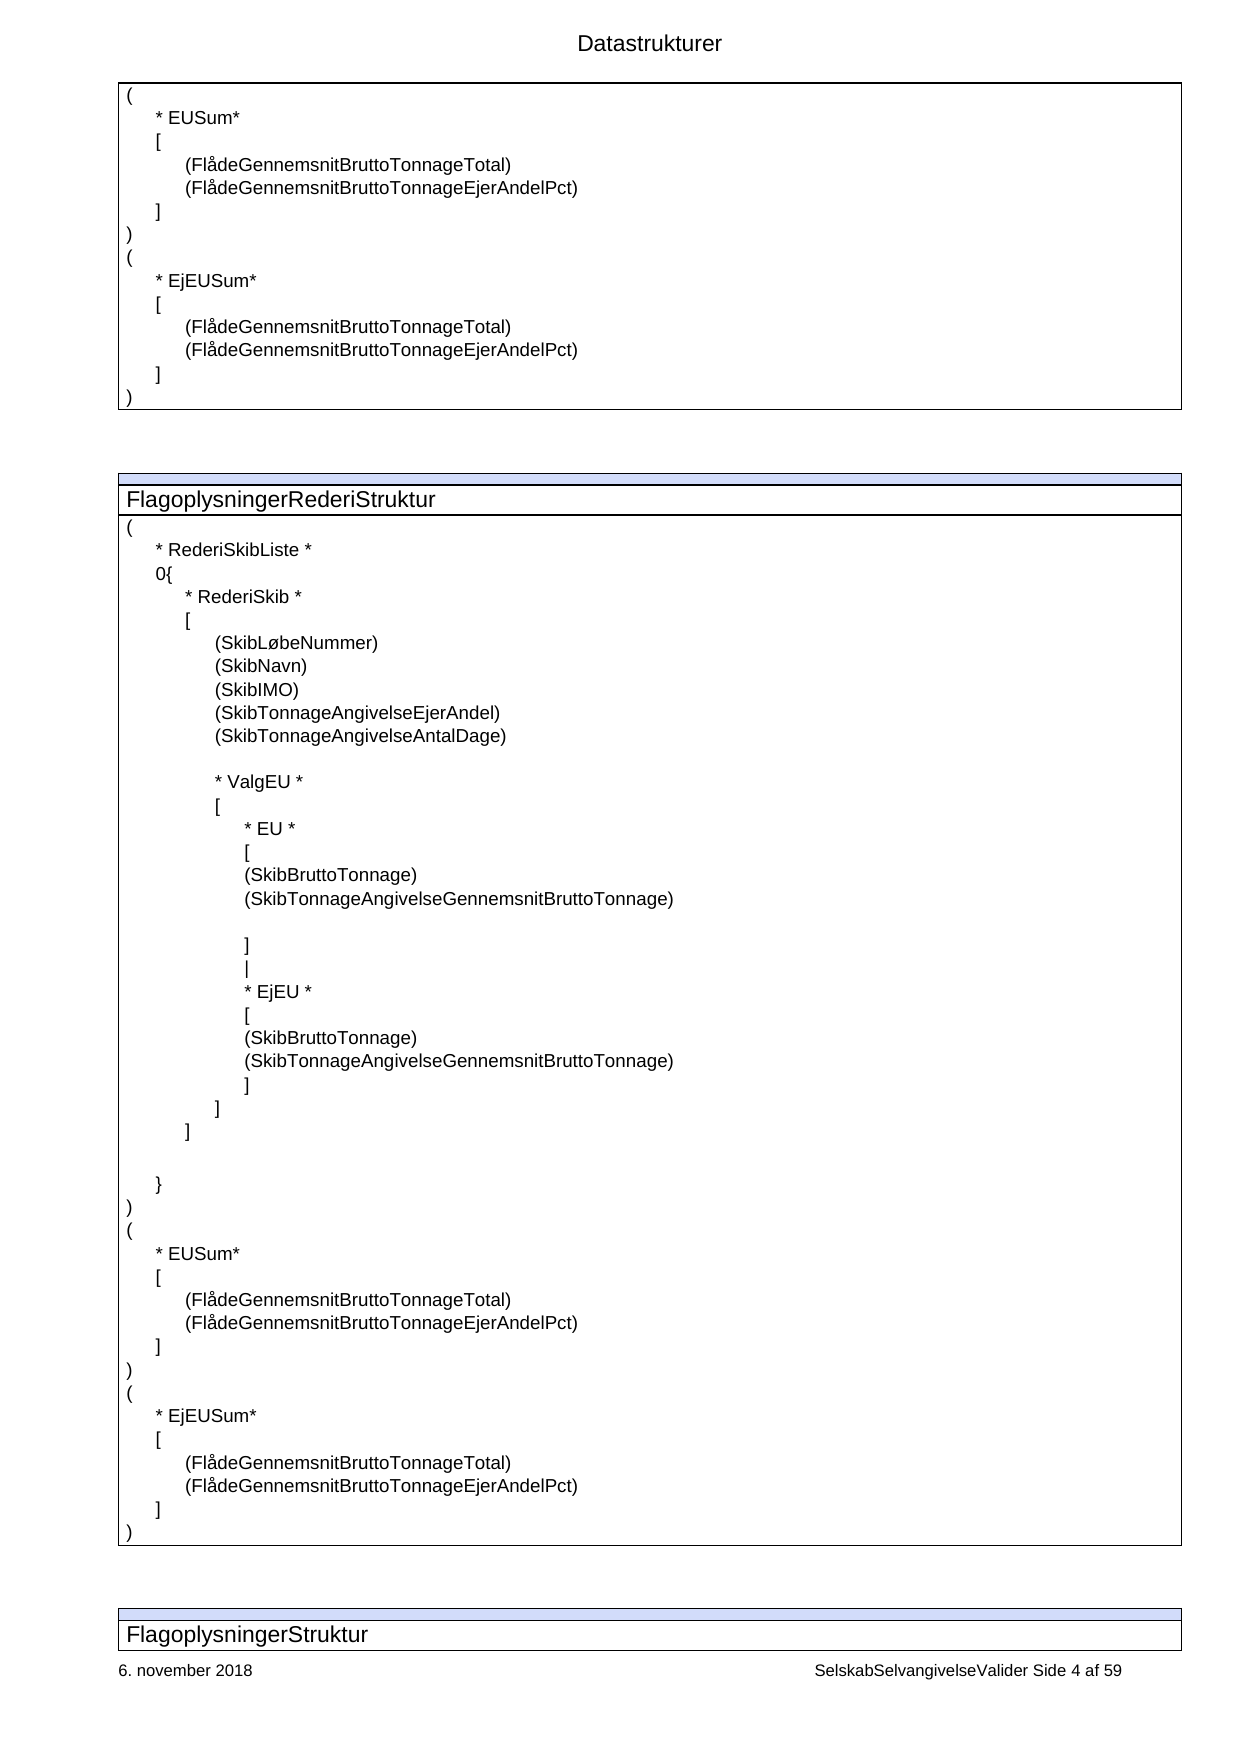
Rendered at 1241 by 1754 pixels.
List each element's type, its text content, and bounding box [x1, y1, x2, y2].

table_cell FlagoplysningerStruktur [119, 1621, 1181, 1650]
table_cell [119, 84, 1181, 409]
table_cell ( * RederiSkibListe * 0{ * RederiSkib * [ (SkibLøbeNummer) (SkibNavn) (SkibIMO) (SkibTonnageAngivelseEjerAndel) (SkibTonnageAngivelseAntalDage) * ValgEU * [ * EU * [ (SkibBruttoTonnage) (SkibTonnageAngivelseGennemsnitBruttoTonnage) ] | * EjEU * [ (SkibBruttoTonnage) (SkibTonnageAngivelseGennemsnitBruttoTonnage) ] ] ] } ) ( * EUSum* [ (FlådeGennemsnitBruttoTonnageTotal) (FlådeGennemsnitBruttoTonnageEjerAndelPct) ] ) ( * EjEUSum* [ (FlådeGennemsnitBruttoTonnageTotal) (FlådeGennemsnitBruttoTonnageEjerAndelPct) ] ) [119, 516, 1181, 1545]
table_cell FlagoplysningerRederiStruktur [119, 486, 1181, 514]
table_header [119, 1609, 1181, 1620]
table_header [119, 474, 1181, 484]
